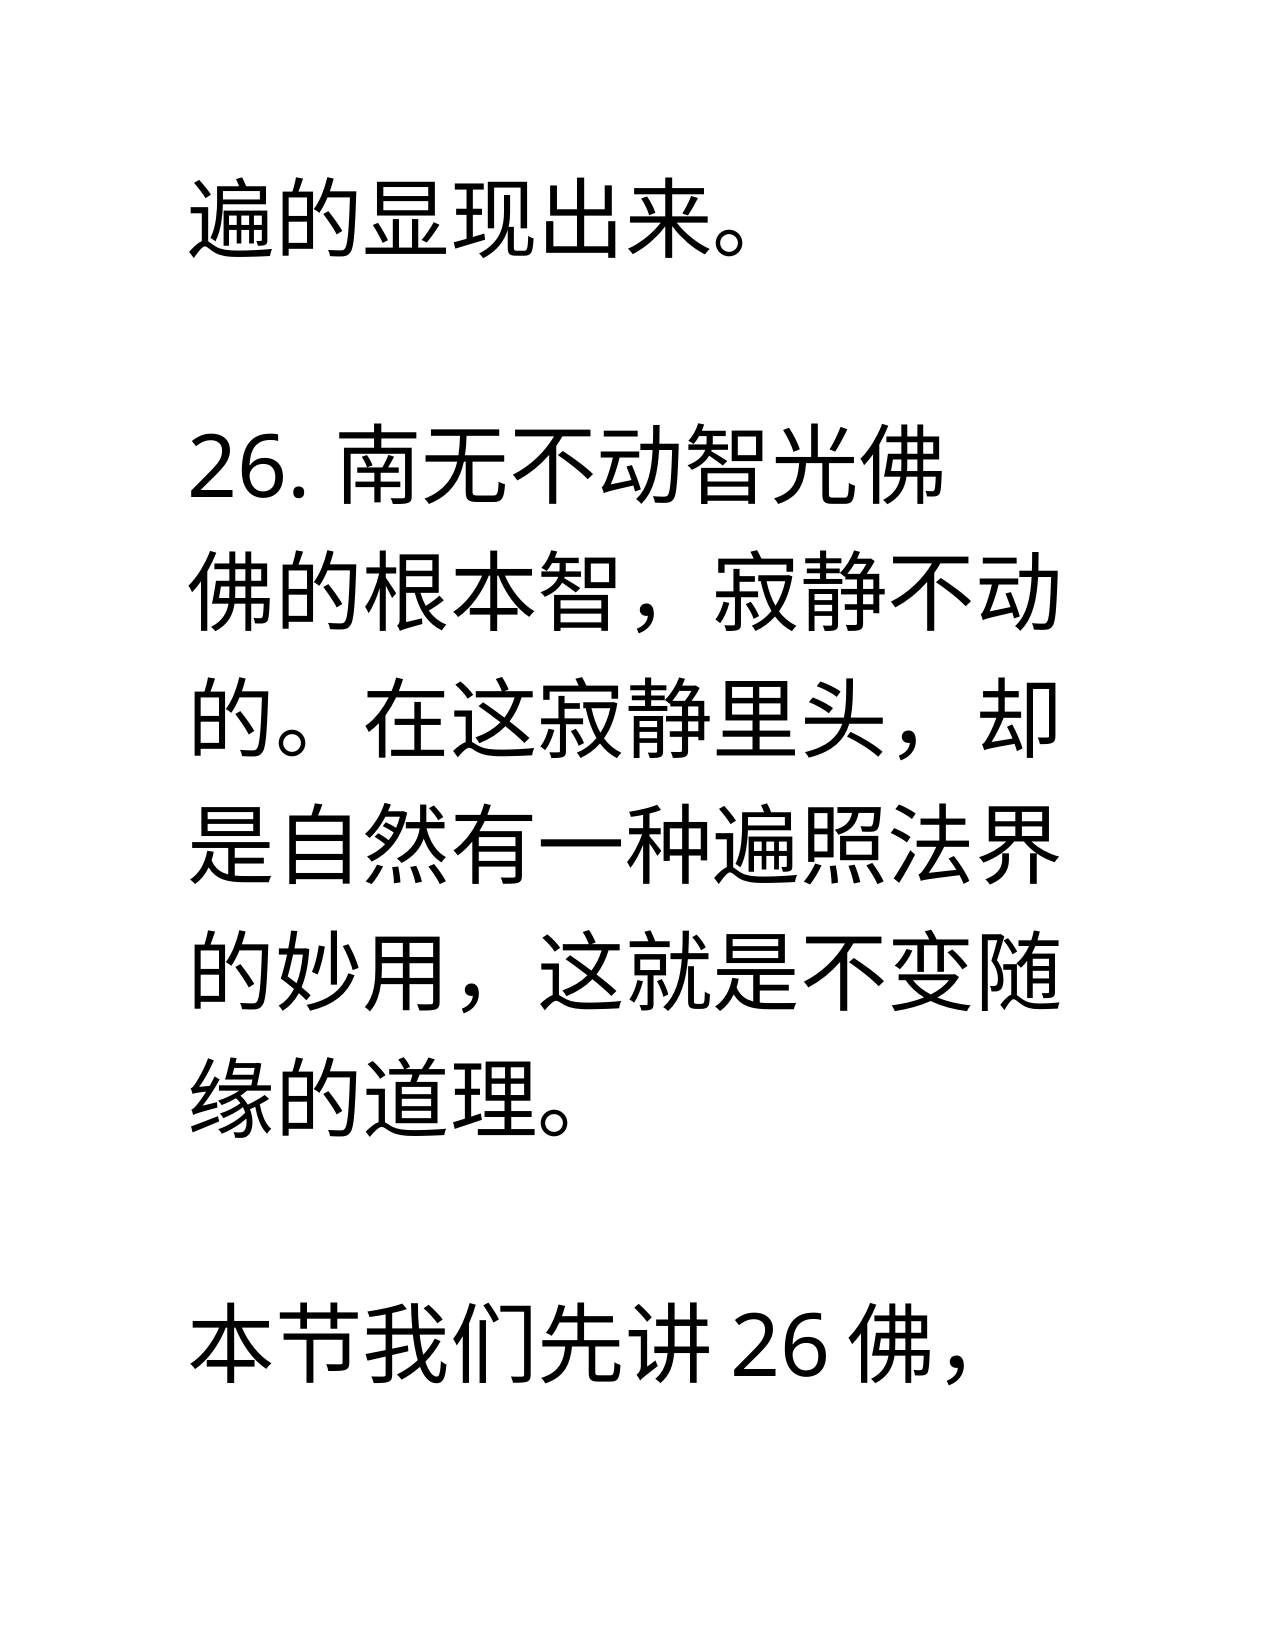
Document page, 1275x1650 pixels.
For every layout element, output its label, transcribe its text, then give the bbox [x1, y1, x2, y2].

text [187, 1275, 1087, 1402]
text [187, 150, 1087, 277]
text 26. 南无不动智光佛 [187, 396, 1087, 523]
text 佛的根本智，寂静不动的。在这寂静里头，却是自然有一种遍照法界的妙用，这就是不变随缘的道理。 [187, 523, 1087, 1156]
